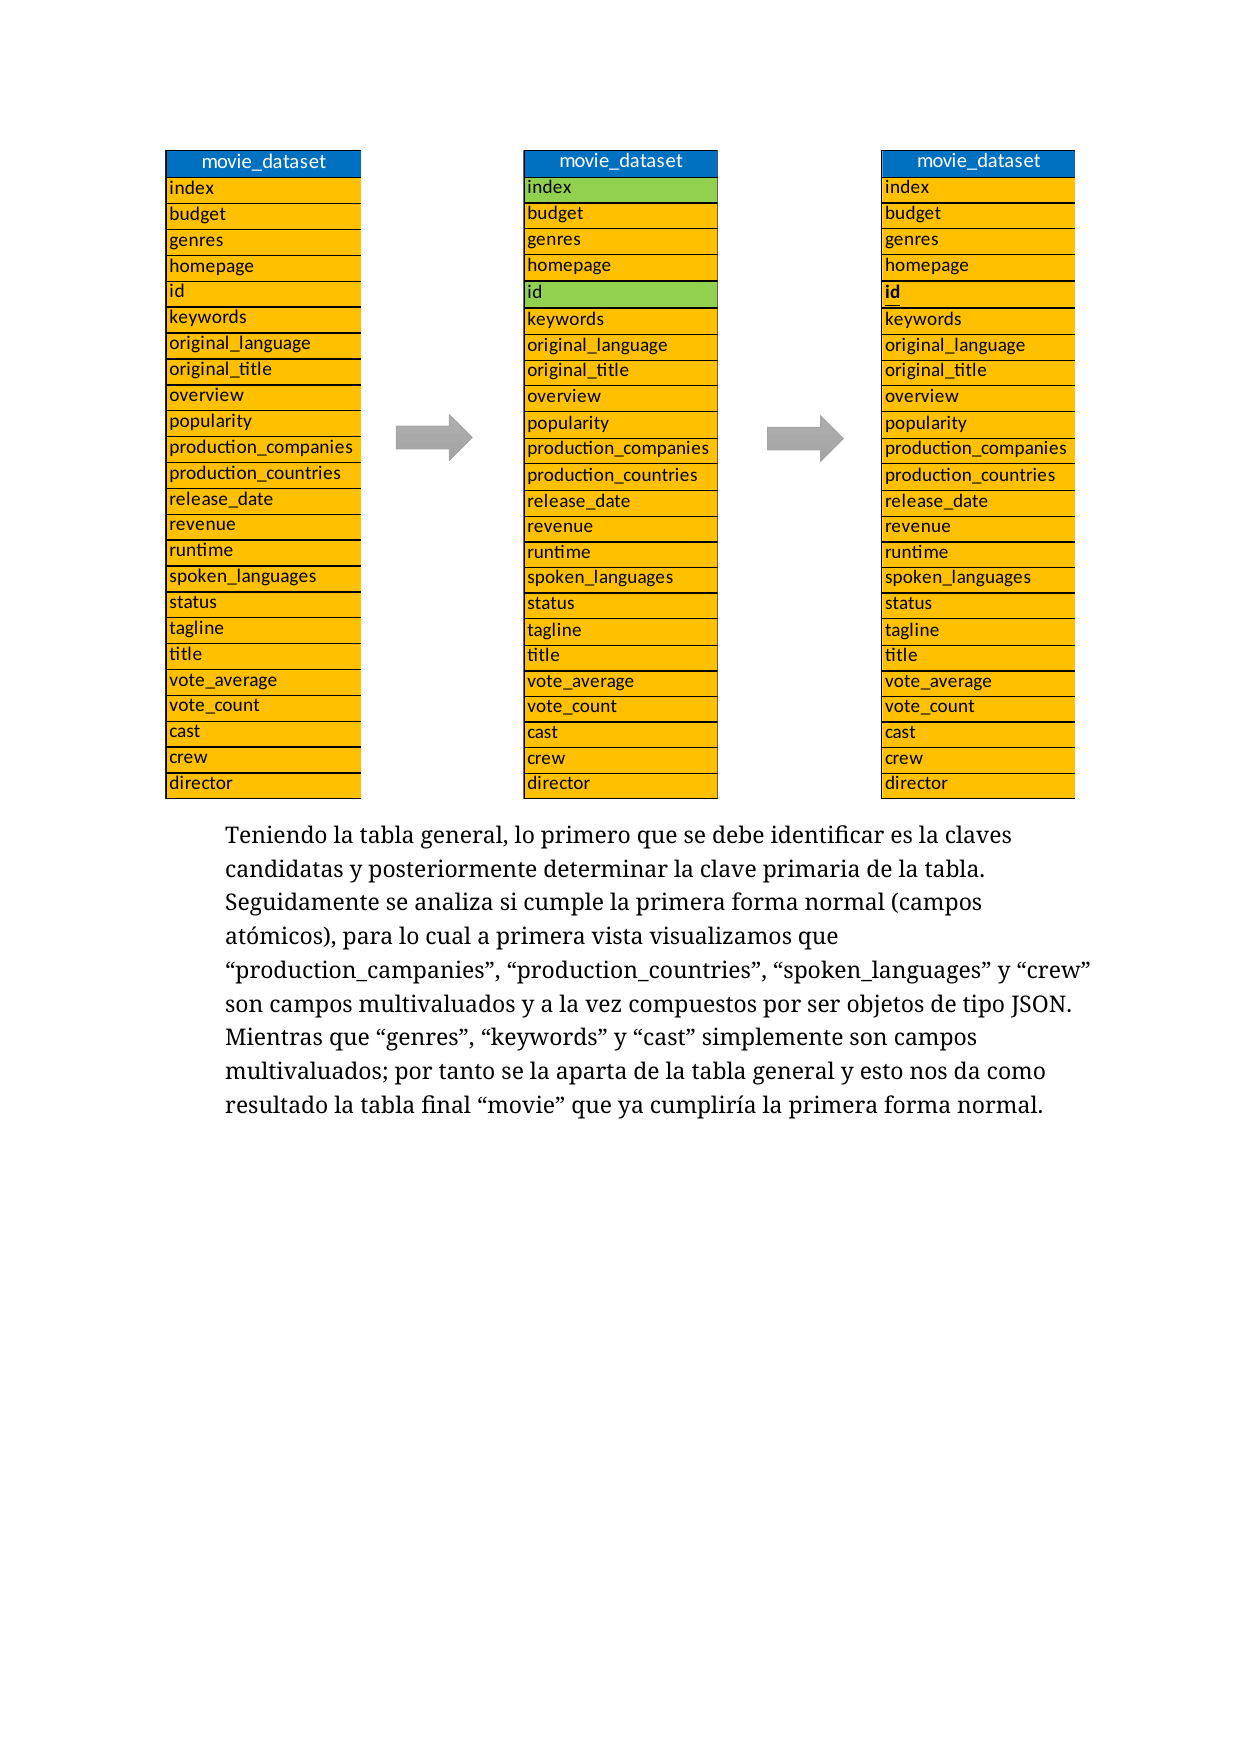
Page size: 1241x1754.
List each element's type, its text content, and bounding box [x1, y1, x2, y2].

list Teniendo la tabla general, lo primero que se debe identificar es la claves candidatas y posteriormente determinar la clave primaria de la tabla. Seguidamente se analiza si cumple la primera forma normal (campos atómicos), para lo cual a primera vista visualizamos que “production_campanies”, “production_countries”, “spoken_languages” y “crew” son campos multivaluados y a la vez compuestos por ser objetos de tipo JSON. Mientras que “genres”, “keywords” y “cast” simplemente son campos multivaluados; por tanto se la aparta de la tabla general y esto nos da como resultado la tabla final “movie” que ya cumpliría la primera forma normal. [225, 819, 1093, 1120]
